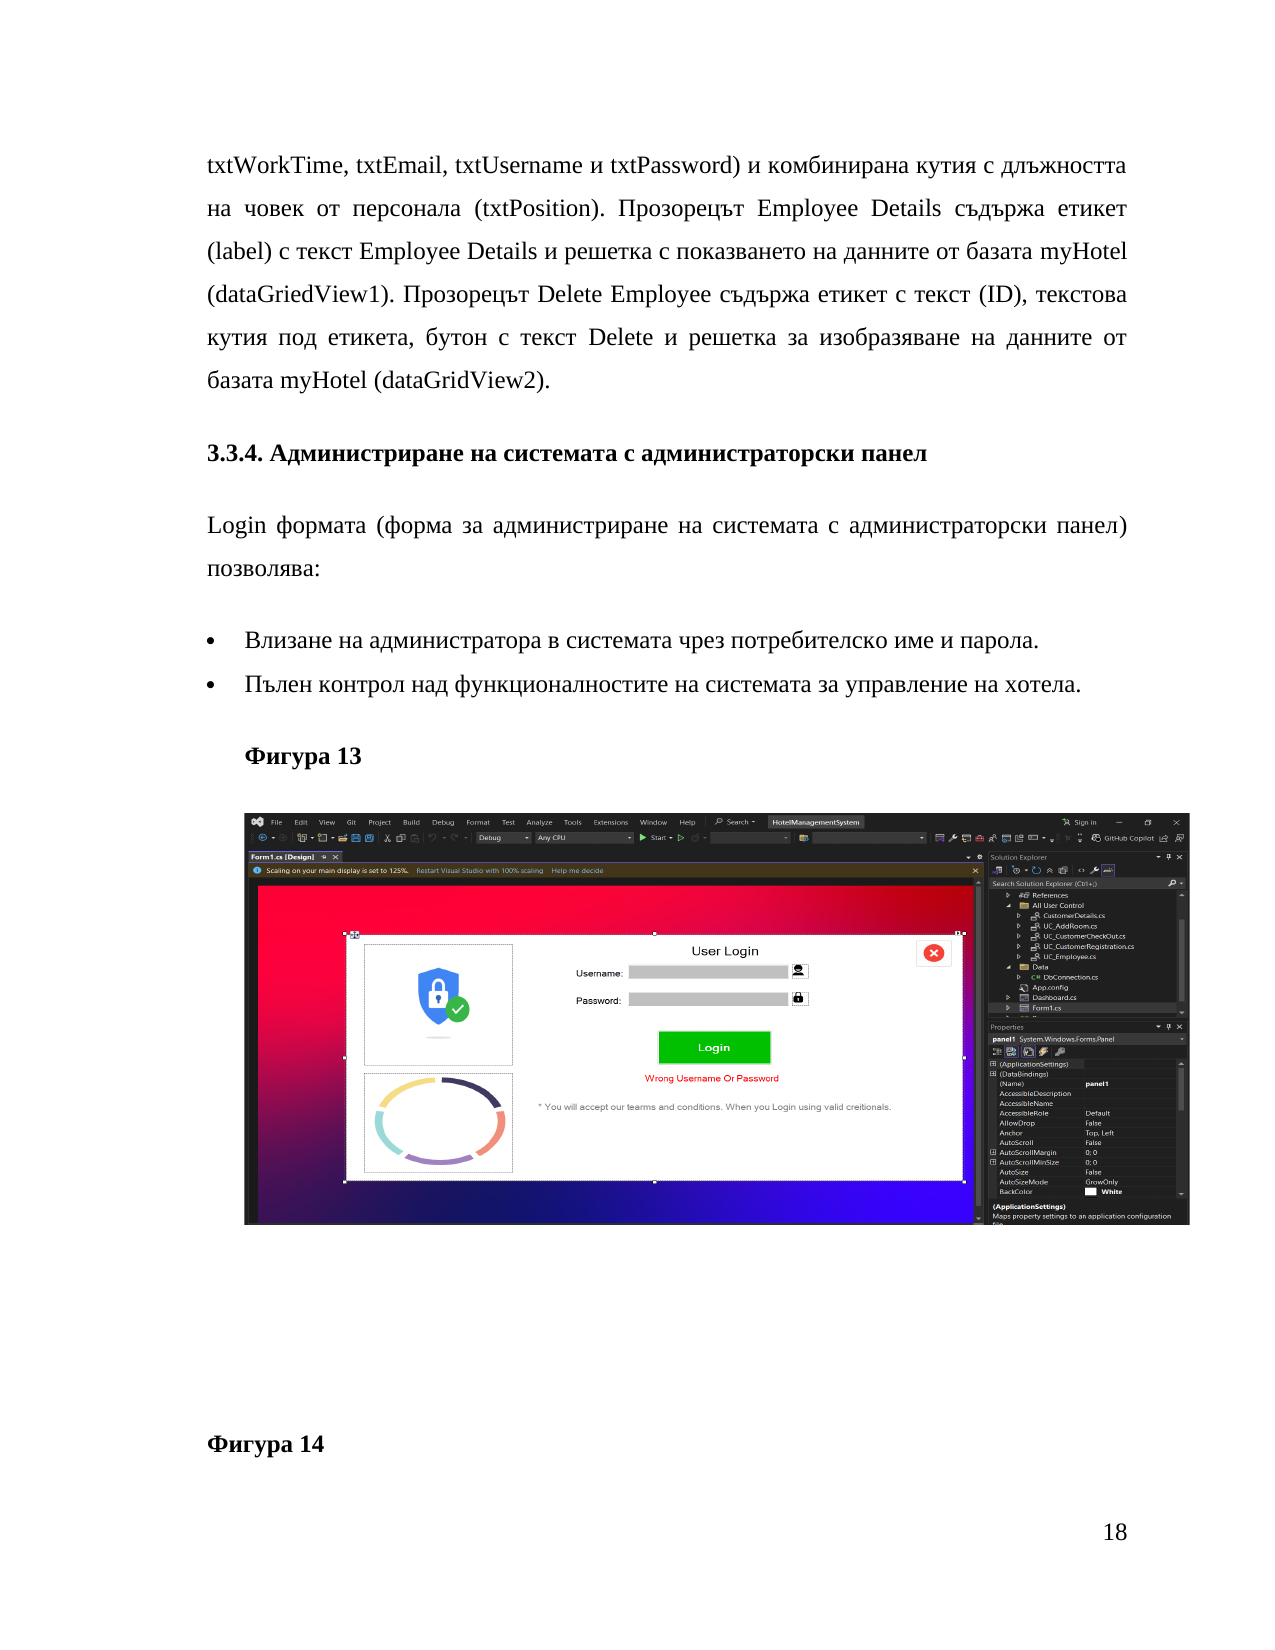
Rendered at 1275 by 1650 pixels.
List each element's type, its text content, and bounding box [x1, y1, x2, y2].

list Пълен контрол над функционалностите на системата за управление на хотела. [207, 669, 1127, 697]
list Влизане на администратора в системата чрез потребителско име и парола. [207, 626, 1127, 654]
text Фигура 13 [244, 741, 1127, 770]
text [207, 150, 1127, 394]
picture [244, 813, 1190, 1225]
text Фигура 14 [207, 1429, 1127, 1458]
text Login формата (форма за администриране на системата с администраторски панел) позволява: [207, 510, 1127, 582]
text 3.3.4. Администриране на системата с администраторски панел [207, 438, 1127, 467]
